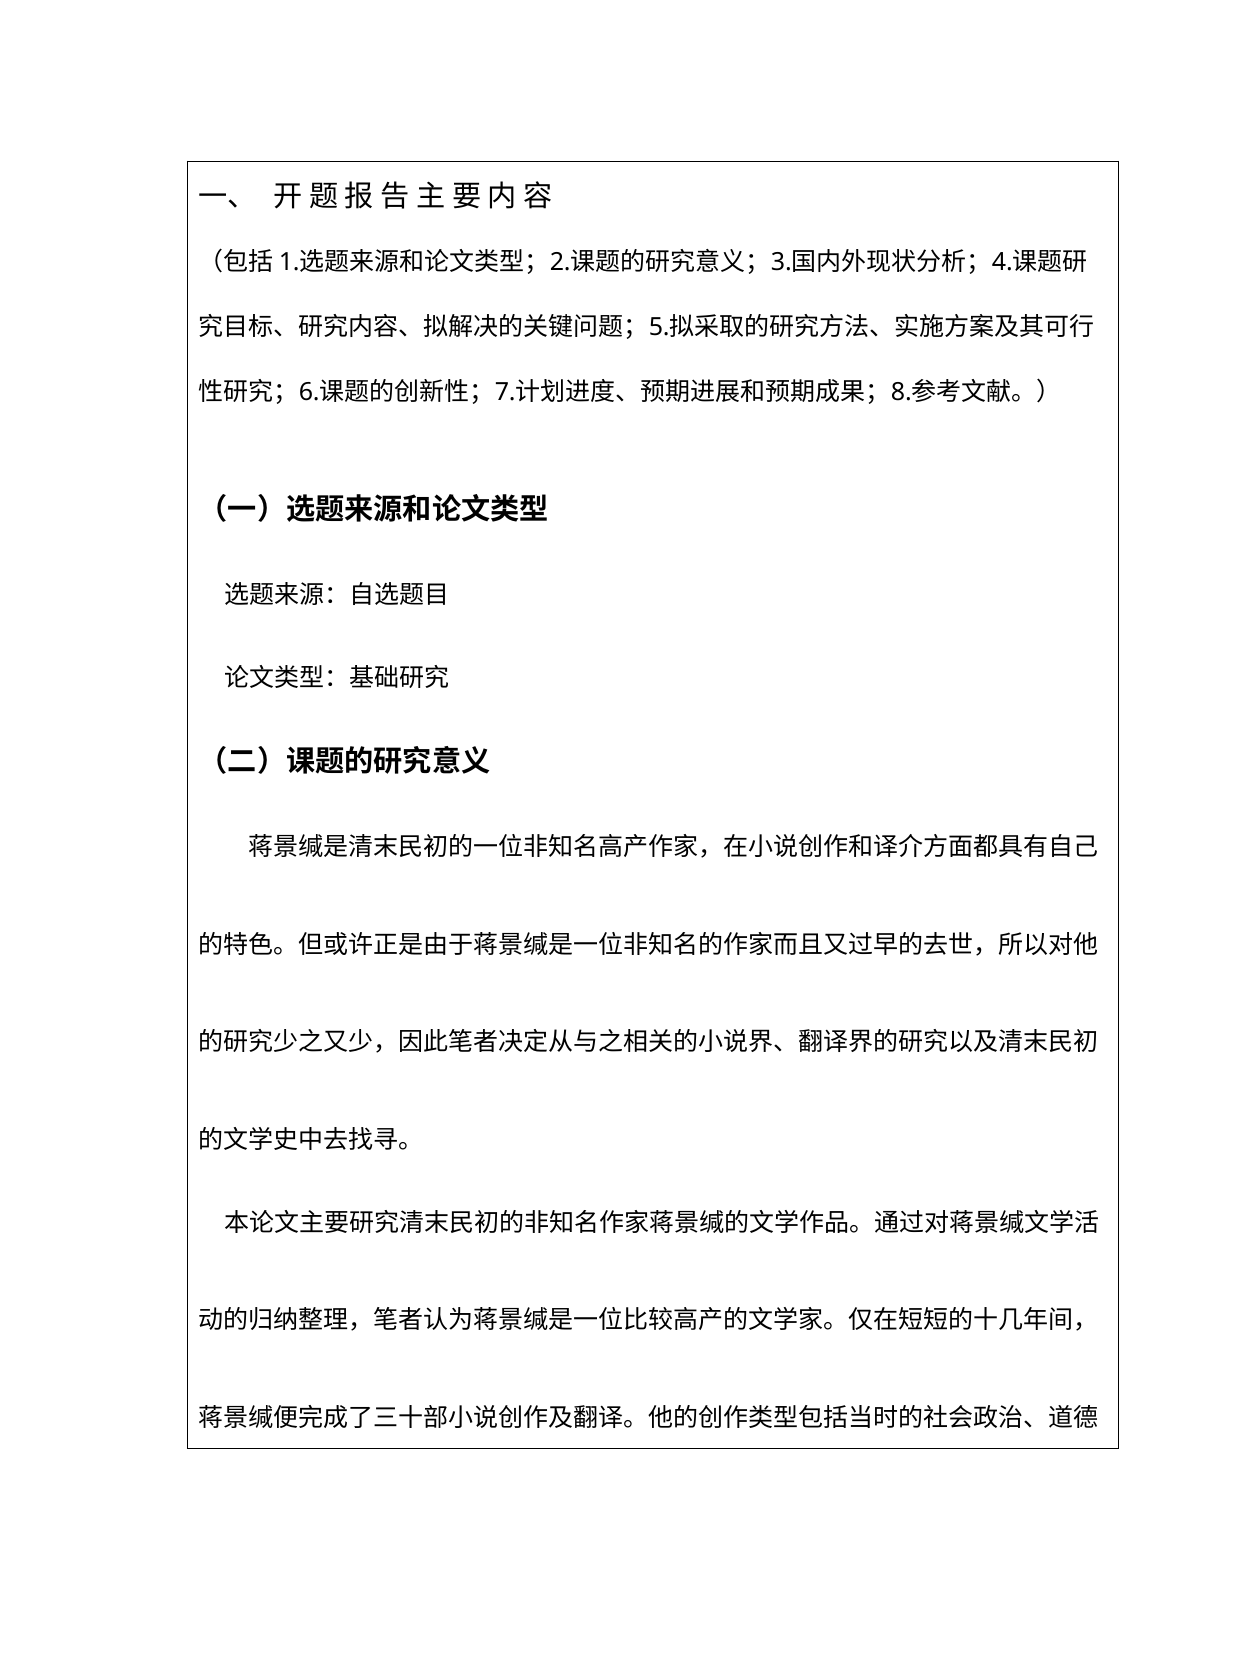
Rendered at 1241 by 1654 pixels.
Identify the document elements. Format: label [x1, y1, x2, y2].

table_header [188, 162, 1118, 1448]
